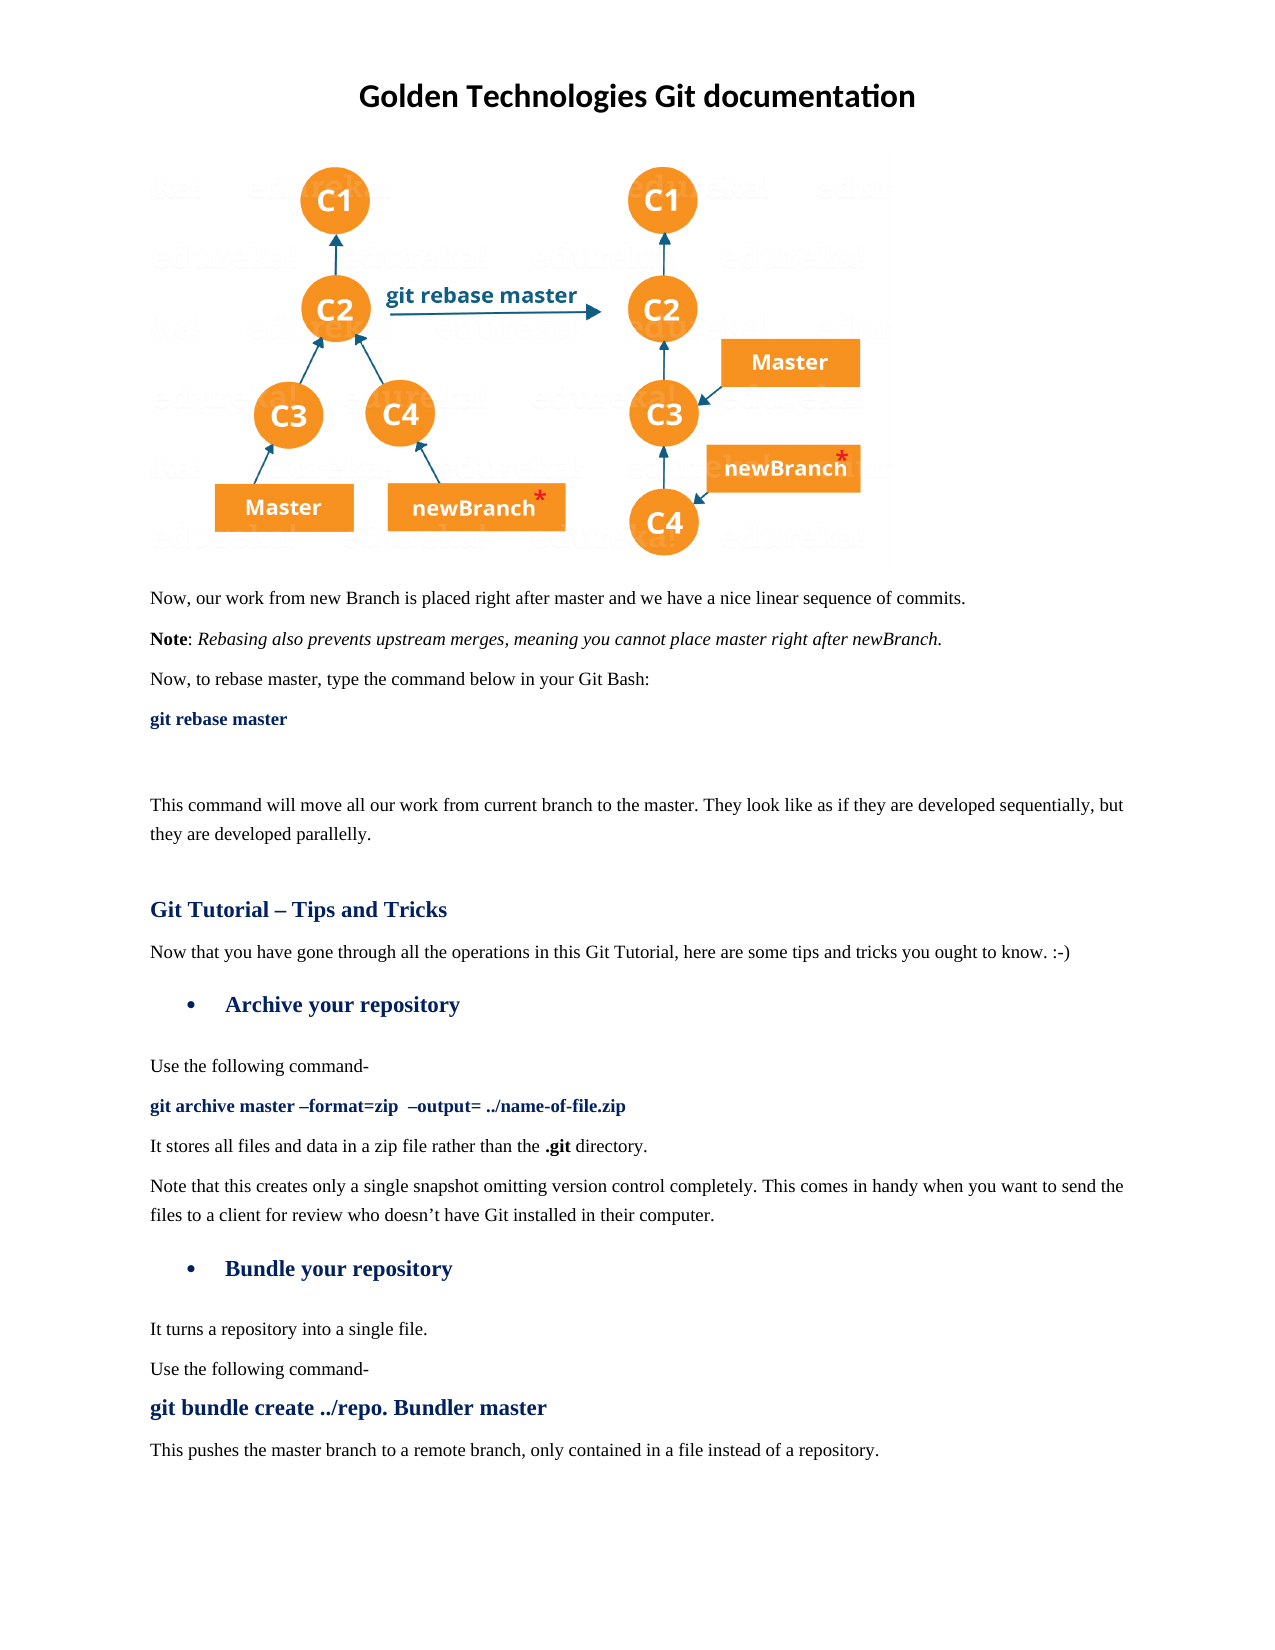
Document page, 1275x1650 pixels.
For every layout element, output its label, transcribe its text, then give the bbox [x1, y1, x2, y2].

text Git Tutorial – Tips and Tricks [150, 896, 1125, 922]
text git archive master –format=zip –output= ../name-of-file.zip [150, 1087, 1125, 1116]
text git bundle create ../repo. Bundler master [150, 1391, 1125, 1420]
text Use the following command- [150, 1047, 1125, 1076]
text This command will move all our work from current branch to the master. They look like as if they are developed sequentially, but they are developed parallelly. [150, 786, 1125, 844]
text Now, to rebase master, type the command below in your Git Bash: [150, 660, 1125, 689]
text Now that you have gone through all the operations in this Git Tutorial, here are some tips and tricks you ought to know. :-) [150, 933, 1125, 962]
text Now, our work from new Branch is placed right after master and we have a nice linear sequence of commits. [150, 580, 1125, 609]
text This pushes the master branch to a remote branch, only contained in a file instead of a repository. [150, 1431, 1125, 1460]
text git rebase master [150, 700, 1125, 729]
list Archive your repository [187, 991, 1125, 1018]
text Note: Rebasing also prevents upstream merges, meaning you cannot place master right after newBranch. [150, 620, 1125, 649]
text Note that this creates only a single snapshot omitting version control completely. This comes in handy when you want to send the files to a client for review who doesn’t have Git installed in their computer. [150, 1168, 1125, 1226]
text Use the following command- [150, 1351, 1125, 1380]
text It turns a repository into a single file. [150, 1310, 1125, 1339]
list Bundle your repository [187, 1255, 1125, 1281]
picture [150, 150, 892, 569]
text It stores all files and data in a zip file rather than the .git directory. [150, 1127, 1125, 1156]
